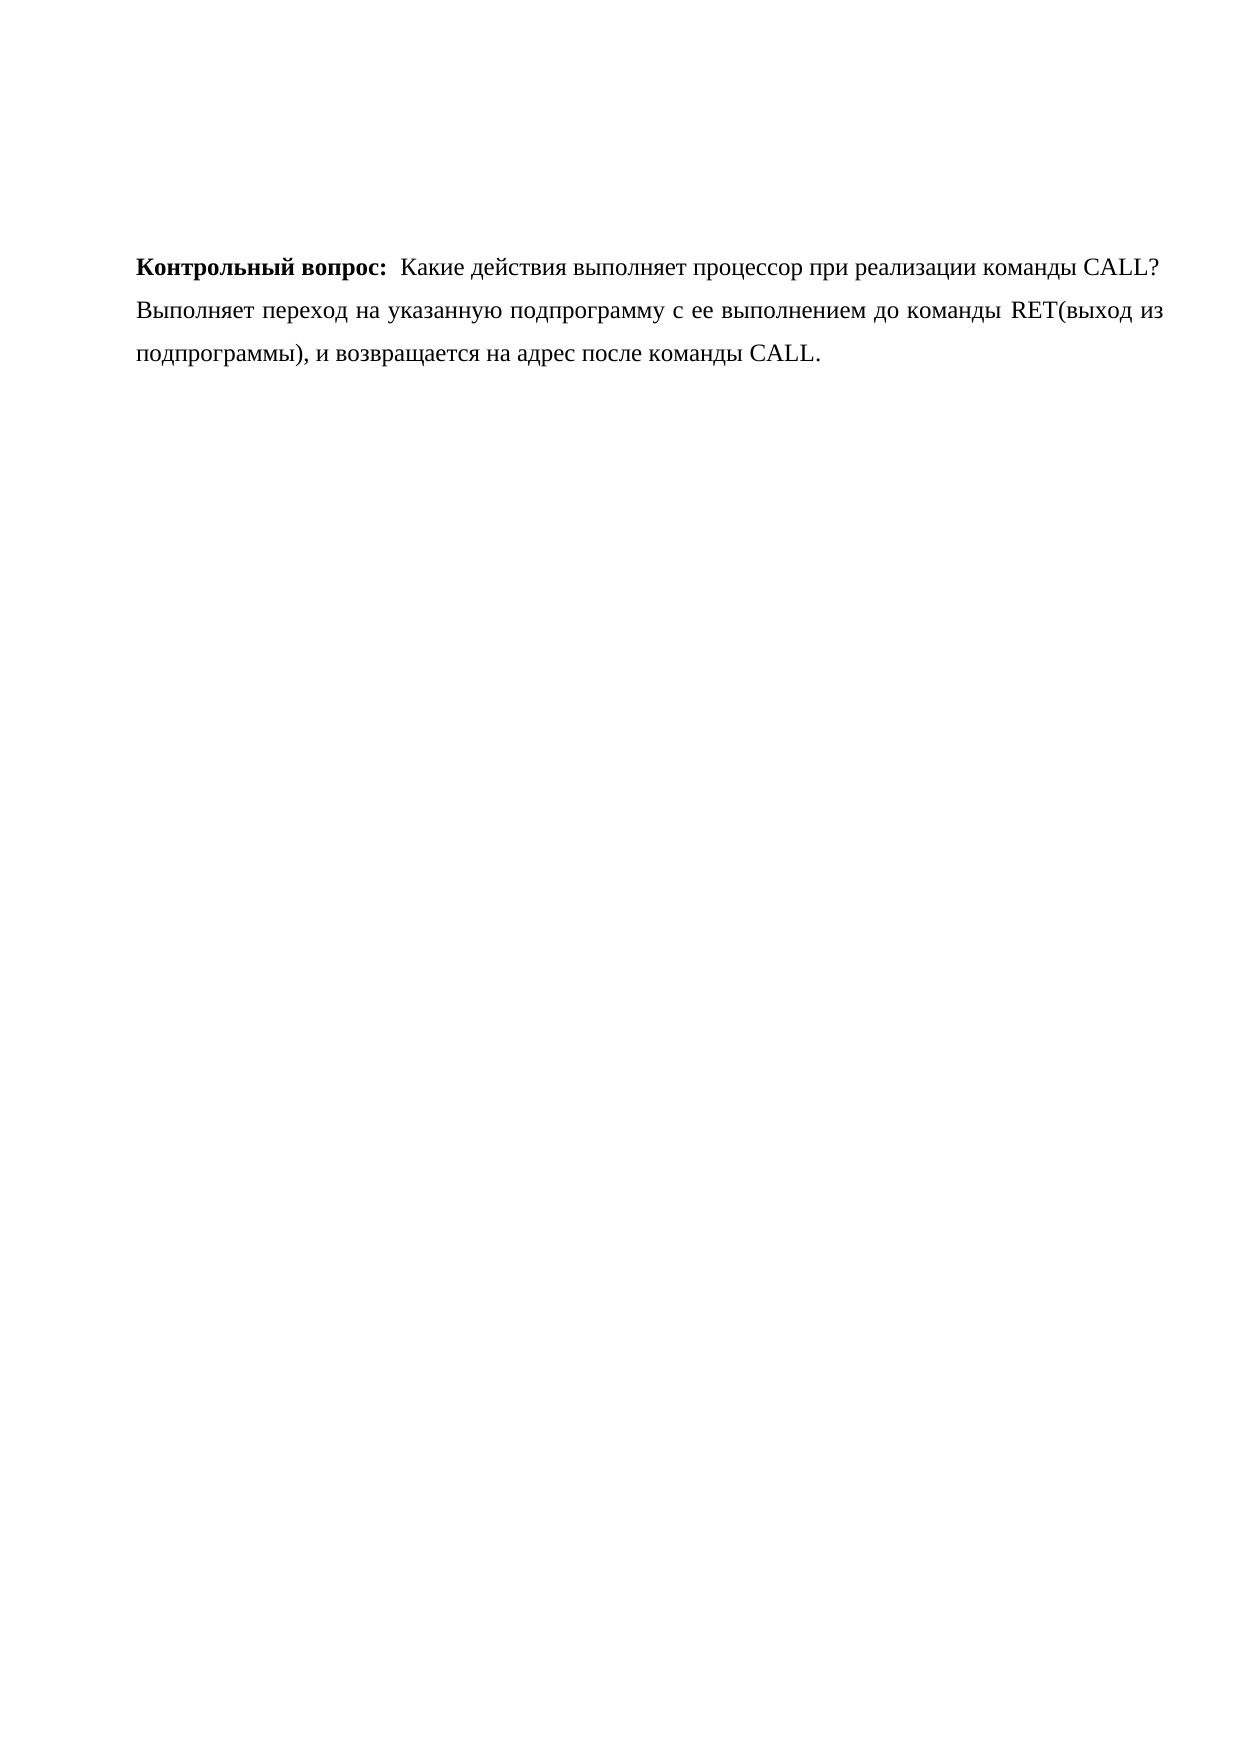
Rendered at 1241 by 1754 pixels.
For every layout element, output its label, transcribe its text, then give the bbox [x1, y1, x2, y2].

text Контрольный вопрос: Какие действия выполняет процессор при реализации команды CALL? [136, 252, 1163, 281]
text Выполняет переход на указанную подпрограмму с ее выполнением до команды RET(выход из подпрограммы), и возвращается на адрес после команды CALL. [136, 295, 1163, 367]
